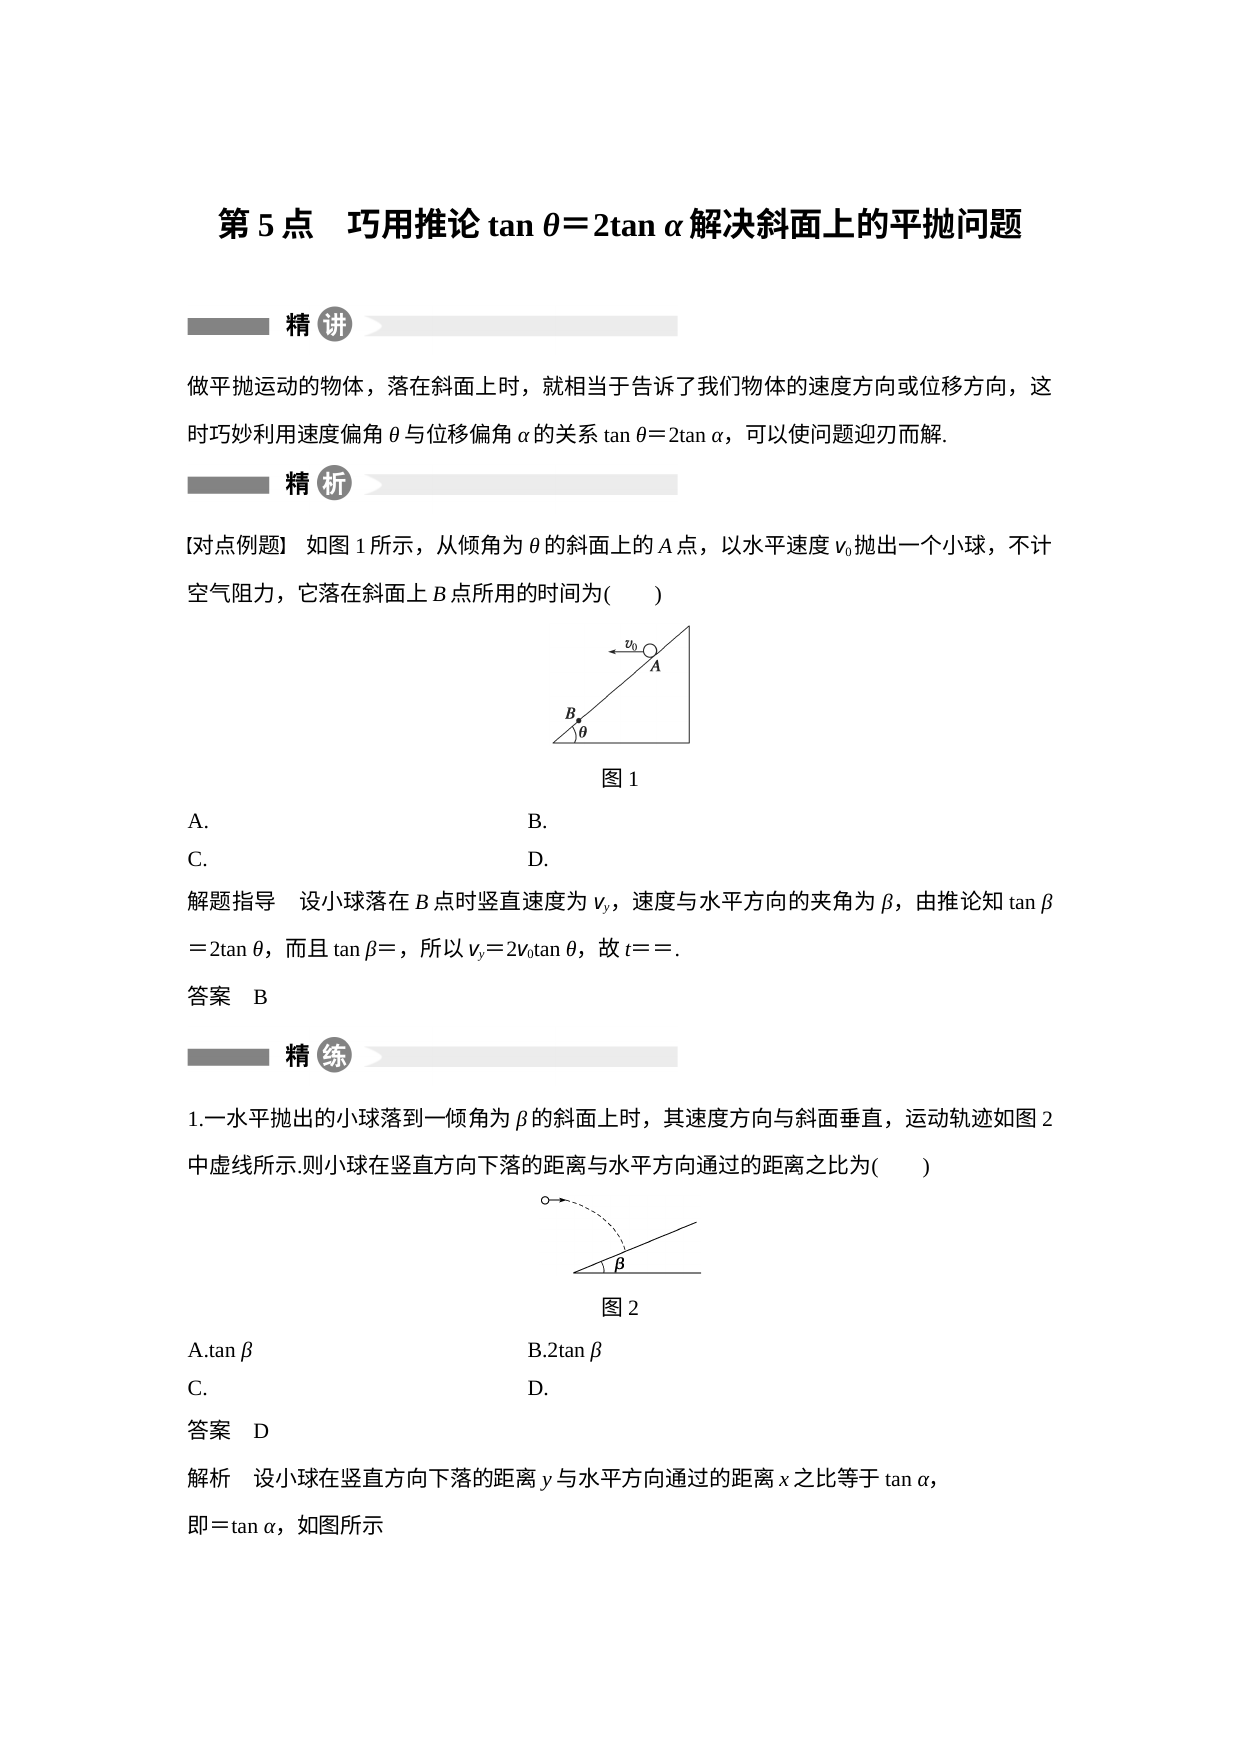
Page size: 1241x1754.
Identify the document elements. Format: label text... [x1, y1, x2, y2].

text 图2 [187, 1290, 1053, 1322]
subtitle 第5点 巧用推论tan θ＝2tan α解决斜面上的平抛问题 [187, 189, 1053, 254]
text 对点例题 如图1所示，从倾角为θ的斜面上的A点，以水平速度v0抛出一个小球，不计空气阻力，它落在斜面上B点所用的时间为( ) [187, 528, 1053, 608]
text 1.一水平抛出的小球落到一倾角为β的斜面上时，其速度方向与斜面垂直，运动轨迹如图2中虚线所示.则小球在竖直方向下落的距离与水平方向通过的距离之比为( ) [187, 1101, 1053, 1180]
picture [187, 464, 678, 514]
picture [538, 1195, 702, 1276]
picture [280, 537, 285, 554]
text C. D. [187, 1375, 1053, 1401]
text A. B. [187, 808, 1053, 833]
text 答案 D [187, 1413, 1053, 1445]
text 图1 [187, 761, 1053, 792]
text 即＝tan α，如图所示 [187, 1508, 1053, 1540]
text C. D. [187, 846, 1053, 871]
text 答案 B [187, 979, 1053, 1011]
text A.tan β B.2tan β [187, 1337, 1053, 1363]
picture [549, 623, 692, 746]
text 解析 设小球在竖直方向下落的距离y与水平方向通过的距离x之比等于tan α， [187, 1461, 1053, 1492]
text 做平抛运动的物体，落在斜面上时，就相当于告诉了我们物体的速度方向或位移方向，这时巧妙利用速度偏角θ与位移偏角α的关系tan θ＝2tan α，可以使问题迎刃而解. [187, 369, 1053, 448]
picture [187, 305, 678, 355]
text 解题指导 设小球落在B点时竖直速度为vy，速度与水平方向的夹角为β，由推论知tan β＝2tan θ，而且tan β＝，所以vy＝2v0tan θ，故t＝＝. [187, 884, 1053, 963]
picture [187, 537, 192, 554]
picture [187, 1026, 678, 1086]
